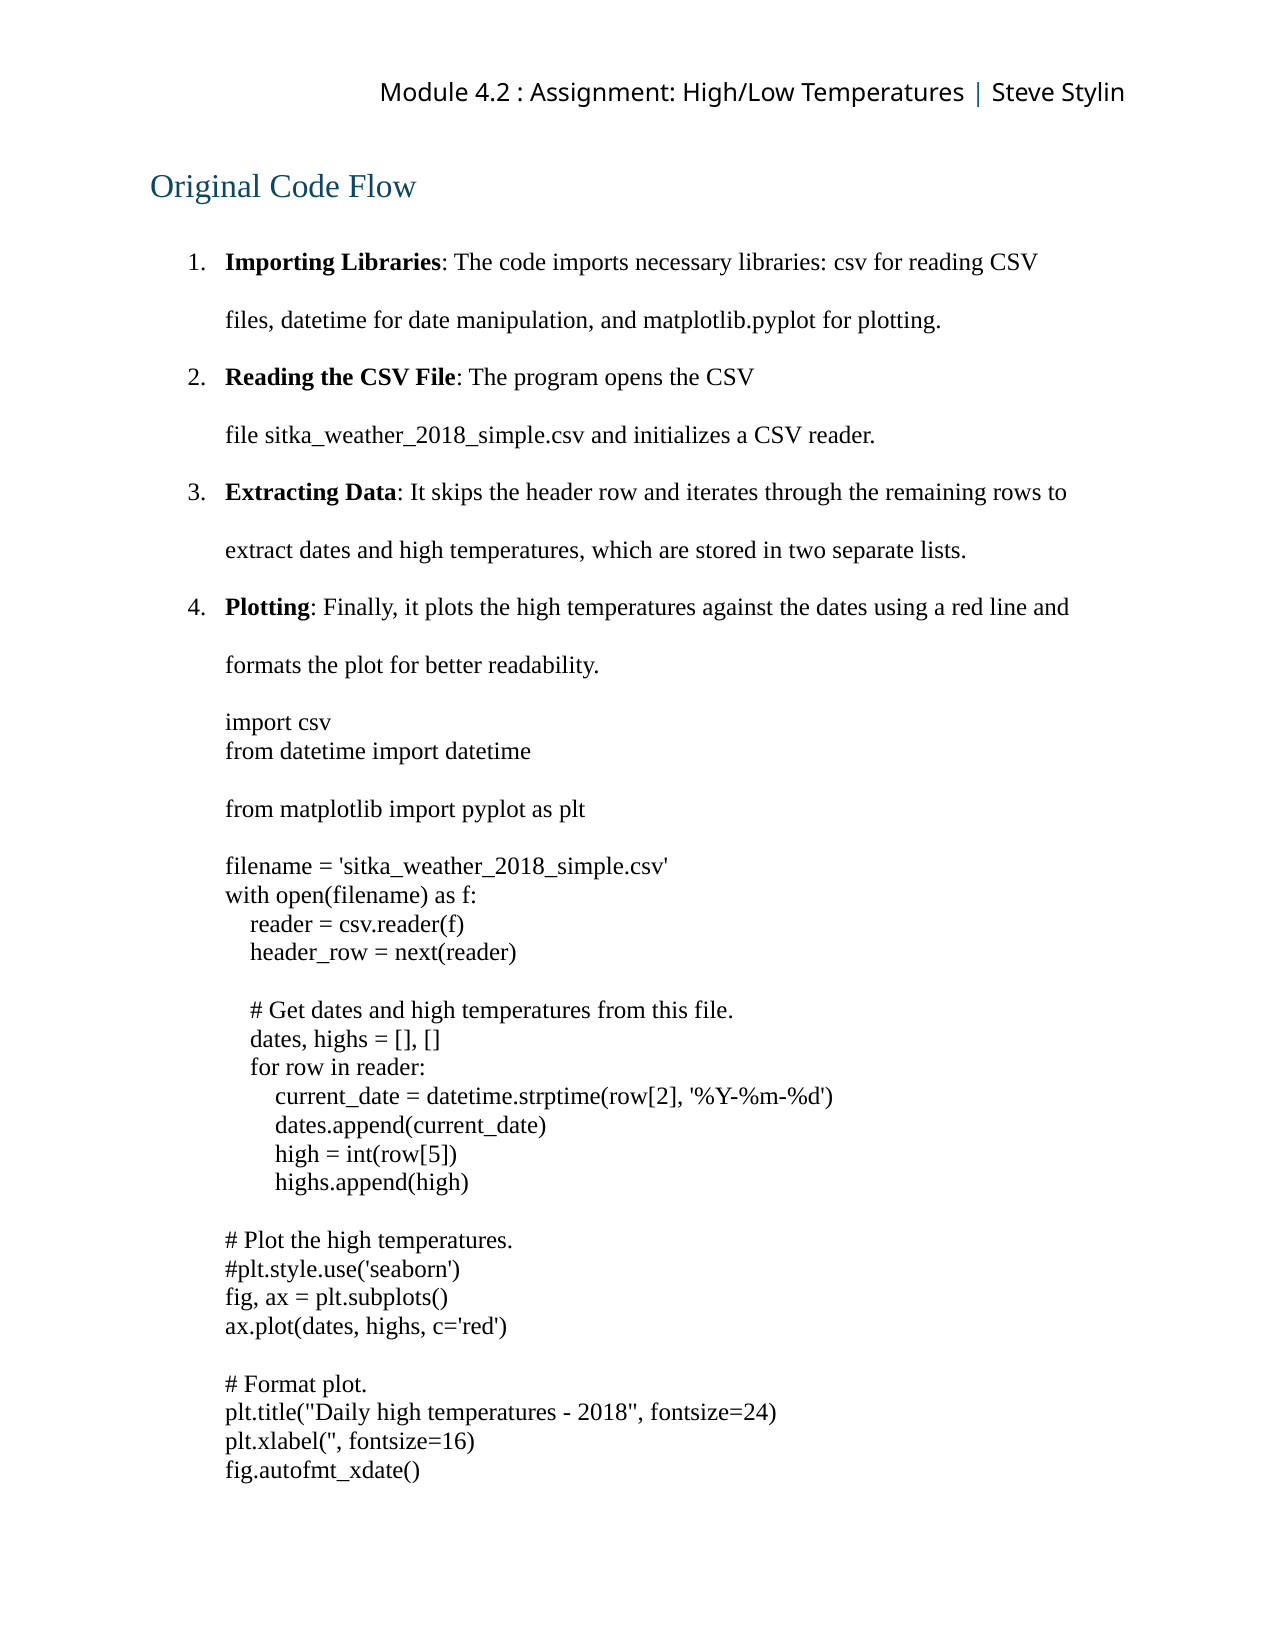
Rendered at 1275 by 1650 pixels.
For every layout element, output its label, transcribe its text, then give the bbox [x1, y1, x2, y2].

text ax.plot(dates, highs, c='red') [225, 1311, 1125, 1340]
list Reading the CSV File: The program opens the CSV file sitka_weather_2018_simple.csv and initializes a CSV reader. [187, 362, 1125, 449]
text # Plot the high temperatures. [225, 1225, 1125, 1254]
text # Get dates and high temperatures from this file. [225, 995, 1125, 1024]
list Extracting Data: It skips the header row and iterates through the remaining rows to extract dates and high temperatures, which are stored in two separate lists. [187, 477, 1125, 564]
text from matplotlib import pyplot as plt [225, 794, 1125, 822]
text dates, highs = [], [] [225, 1024, 1125, 1052]
text fig.autofmt_xdate() [225, 1455, 1125, 1484]
text fig, ax = plt.subplots() [225, 1282, 1125, 1311]
list Plotting: Finally, it plots the high temperatures against the dates using a red line and formats the plot for better readability. [187, 592, 1125, 679]
text with open(filename) as f: [225, 880, 1125, 909]
text from datetime import datetime [225, 736, 1125, 765]
text plt.xlabel('', fontsize=16) [225, 1426, 1125, 1455]
text plt.title("Daily high temperatures - 2018", fontsize=24) [225, 1397, 1125, 1426]
text current_date = datetime.strptime(row[2], '%Y-%m-%d') [225, 1081, 1125, 1110]
text import csv [225, 707, 1125, 736]
list Importing Libraries: The code imports necessary libraries: csv for reading CSV files, datetime for date manipulation, and matplotlib.pyplot for plotting. [187, 247, 1125, 334]
text highs.append(high) [225, 1167, 1125, 1196]
text dates.append(current_date) [225, 1110, 1125, 1139]
text high = int(row[5]) [225, 1139, 1125, 1167]
text filename = 'sitka_weather_2018_simple.csv' [225, 851, 1125, 880]
text # Format plot. [225, 1369, 1125, 1397]
text reader = csv.reader(f) [225, 909, 1125, 937]
text for row in reader: [225, 1052, 1125, 1081]
subtitle Original Code Flow [150, 167, 1125, 205]
text header_row = next(reader) [225, 937, 1125, 966]
text #plt.style.use('seaborn') [225, 1254, 1125, 1282]
